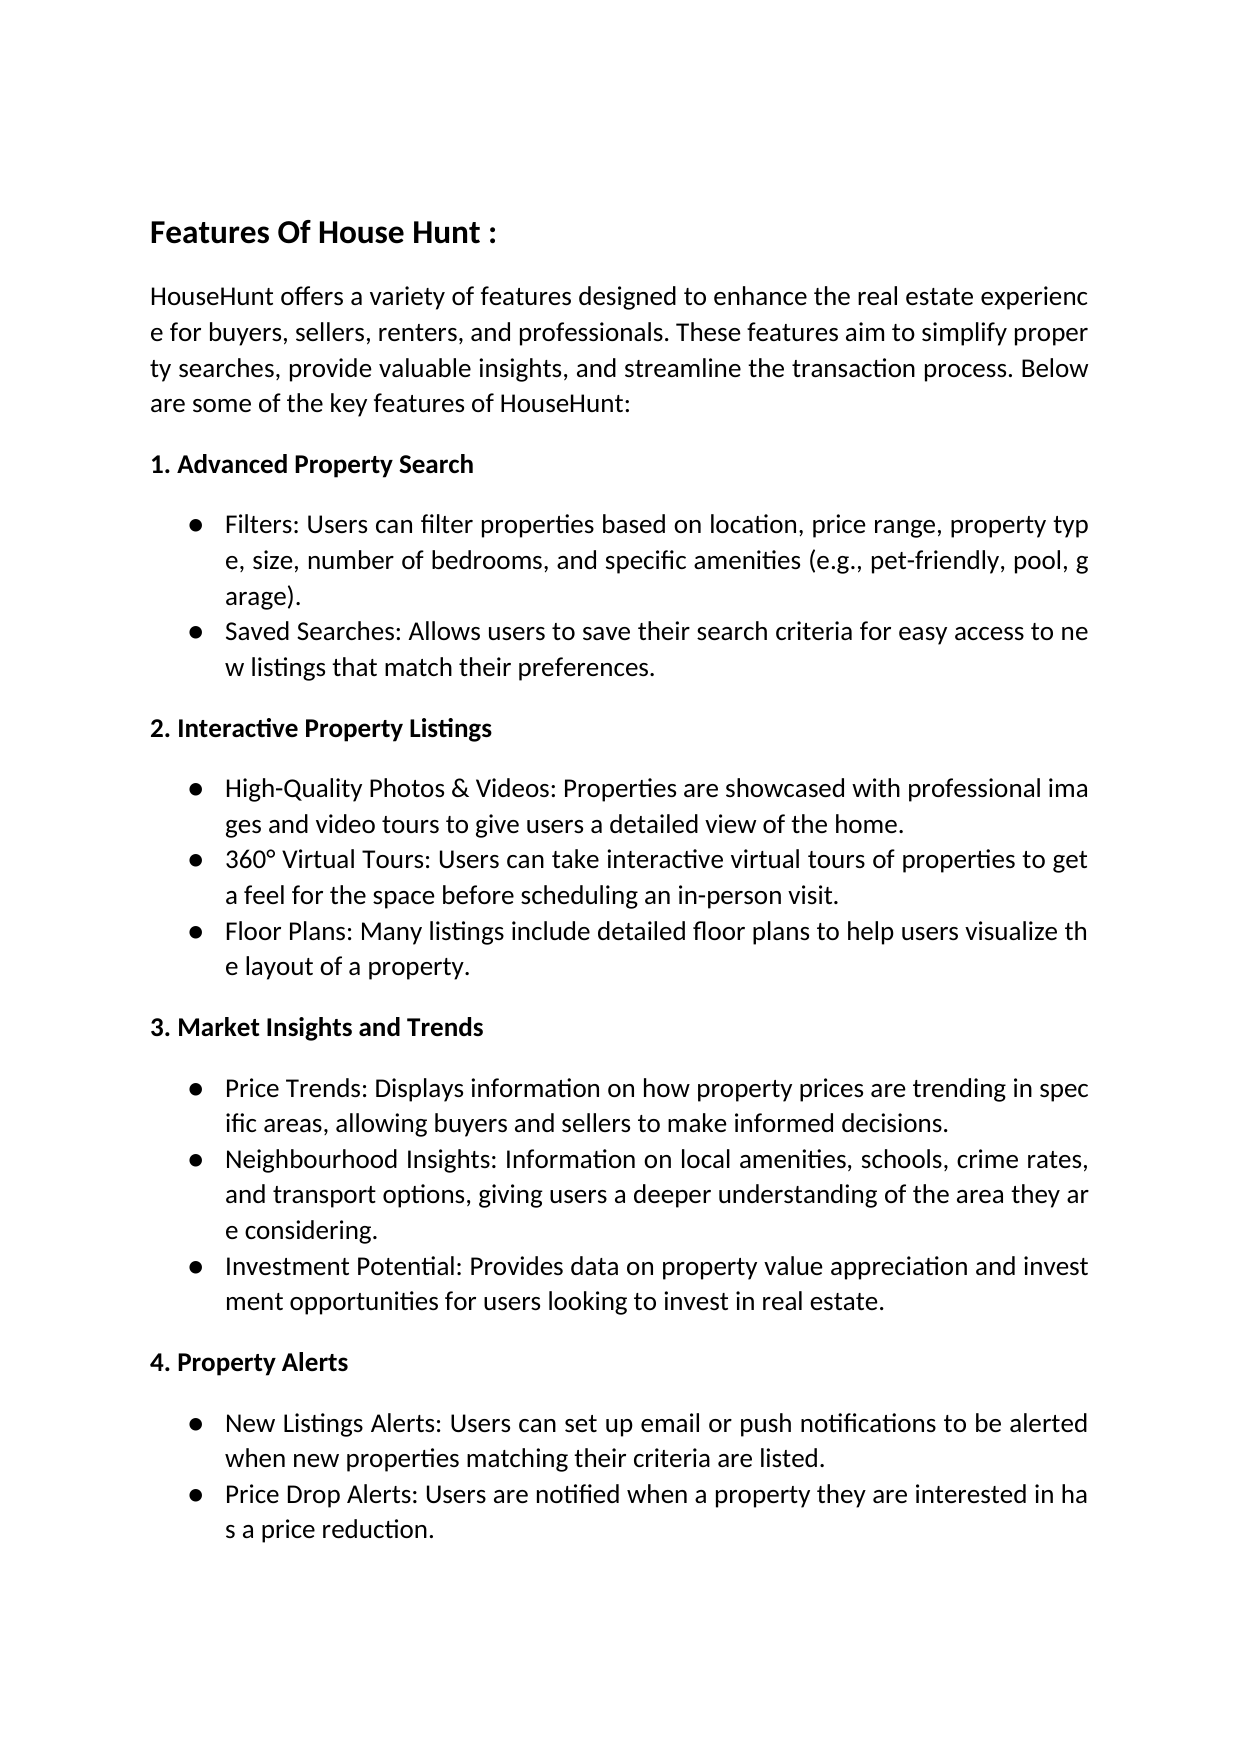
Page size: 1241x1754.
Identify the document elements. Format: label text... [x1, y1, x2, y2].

list New Listings Alerts: Users can set up email or push notifications to be alerted when new properties matching their criteria are listed. [187, 1406, 1090, 1474]
text 4. Property Alerts [150, 1345, 1090, 1378]
text 3. Market Insights and Trends [150, 1010, 1090, 1043]
list Price Drop Alerts: Users are notified when a property they are interested in has a price reduction. [187, 1477, 1090, 1546]
list Investment Potential: Provides data on property value appreciation and investment opportunities for users looking to invest in real estate. [187, 1249, 1090, 1318]
list Filters: Users can filter properties based on location, price range, property type, size, number of bedrooms, and specific amenities (e.g., pet-friendly, pool, garage). [187, 508, 1090, 612]
text 1. Advanced Property Search [150, 447, 1090, 480]
list Price Trends: Displays information on how property prices are trending in specific areas, allowing buyers and sellers to make informed decisions. [187, 1071, 1090, 1139]
text HouseHunt offers a variety of features designed to enhance the real estate experience for buyers, sellers, renters, and professionals. These features aim to simplify property searches, provide valuable insights, and streamline the transaction process. Below are some of the key features of HouseHunt: [150, 279, 1090, 419]
list High-Quality Photos & Videos: Properties are showcased with professional images and video tours to give users a detailed view of the home. [187, 771, 1090, 840]
text 2. Interactive Property Listings [150, 711, 1090, 744]
text Features Of House Hunt : [150, 211, 1090, 251]
list Saved Searches: Allows users to save their search criteria for easy access to new listings that match their preferences. [187, 614, 1090, 683]
list 360° Virtual Tours: Users can take interactive virtual tours of properties to get a feel for the space before scheduling an in-person visit. [187, 843, 1090, 911]
list Neighbourhood Insights: Information on local amenities, schools, crime rates, and transport options, giving users a deeper understanding of the area they are considering. [187, 1142, 1090, 1246]
list Floor Plans: Many listings include detailed floor plans to help users visualize the layout of a property. [187, 914, 1090, 983]
